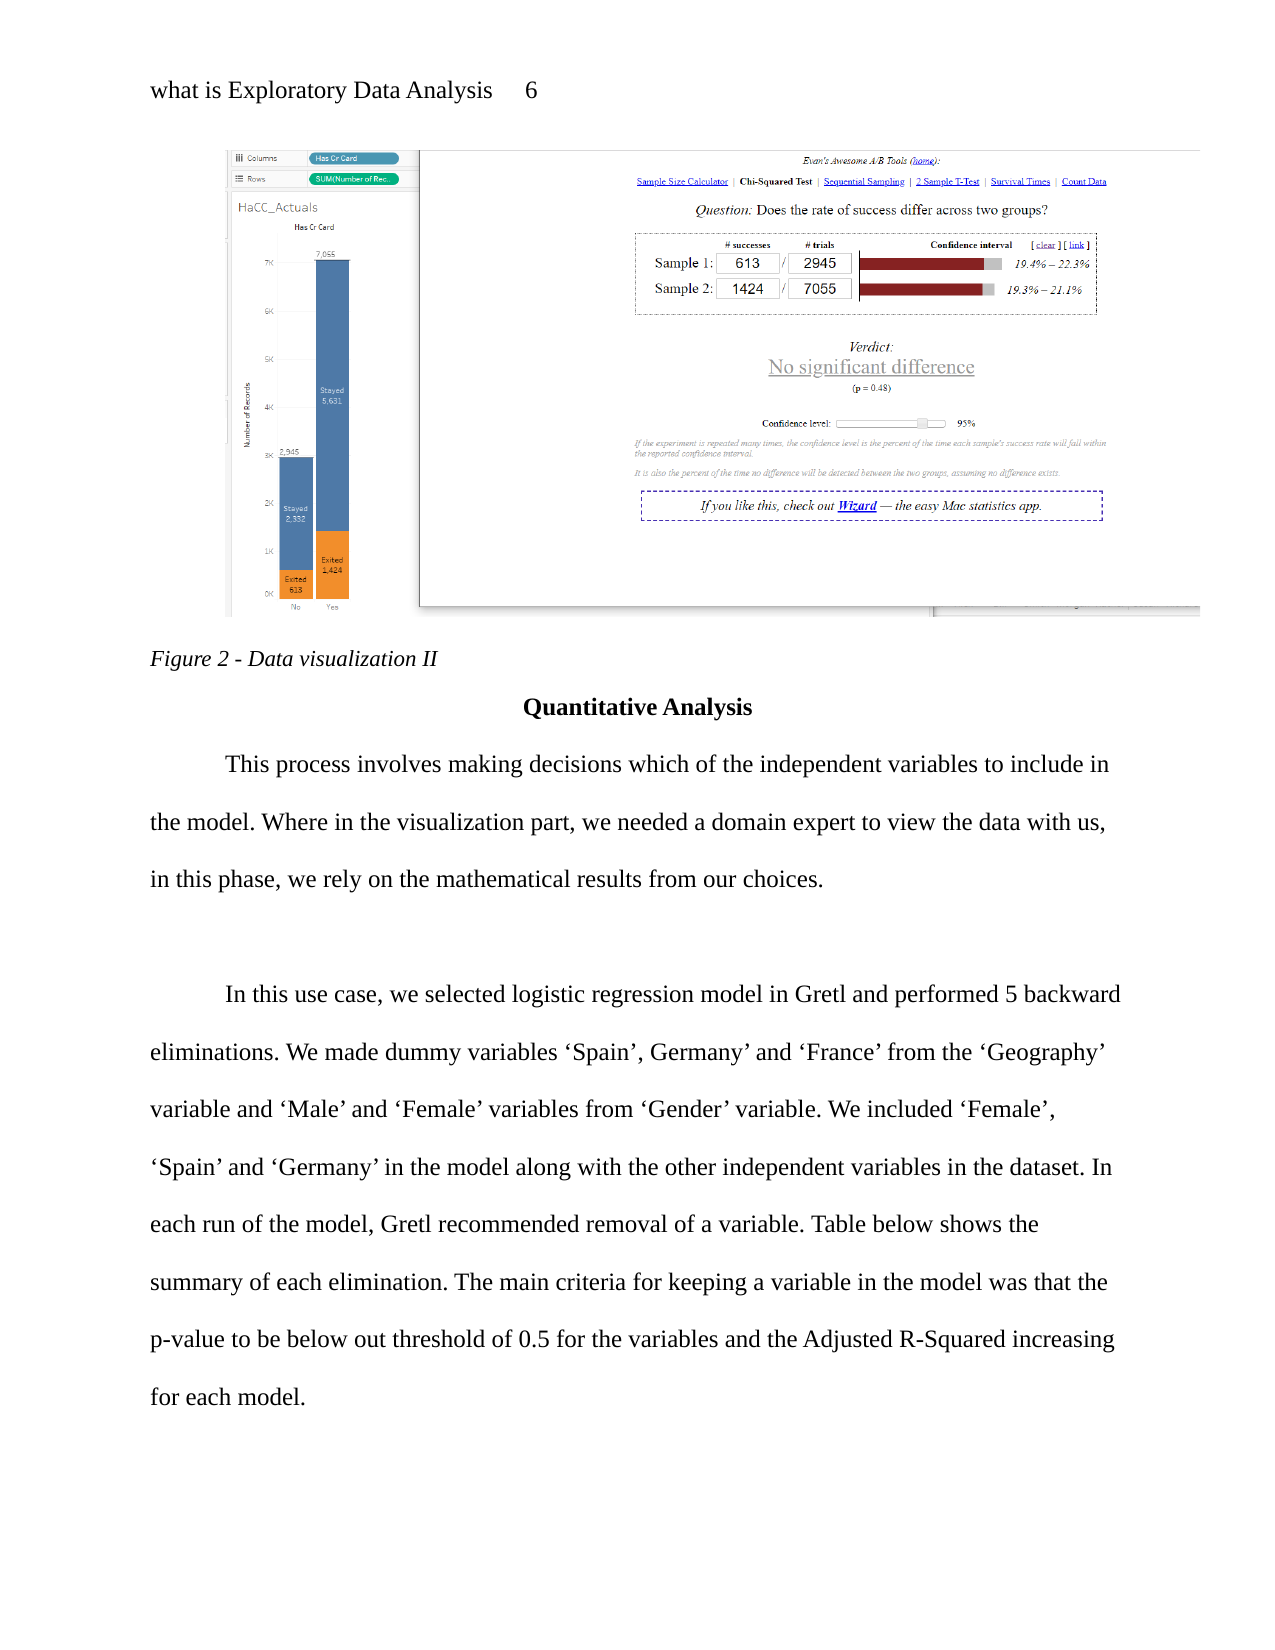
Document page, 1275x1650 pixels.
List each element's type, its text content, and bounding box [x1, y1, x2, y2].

text In this use case, we selected logistic regression model in Gretl and performed 5 backward eliminations. We made dummy variables ‘Spain’, Germany’ and ‘France’ from the ‘Geography’ variable and ‘Male’ and ‘Female’ variables from ‘Gender’ variable. We included ‘Female’, ‘Spain’ and ‘Germany’ in the model along with the other independent variables in the dataset. In each run of the model, Gretl recommended removal of a variable. Table below shows the summary of each elimination. The main criteria for keeping a variable in the model was that the p-value to be below out threshold of 0.5 for the variables and the Adjusted R-Squared increasing for each model. [150, 979, 1125, 1411]
picture [225, 150, 1200, 617]
subtitle Quantitative Analysis [150, 692, 1125, 721]
text This process involves making decisions which of the independent variables to include in the model. Where in the visualization part, we needed a domain expert to view the data with us, in this phase, we rely on the mathematical results from our choices. [150, 749, 1125, 893]
